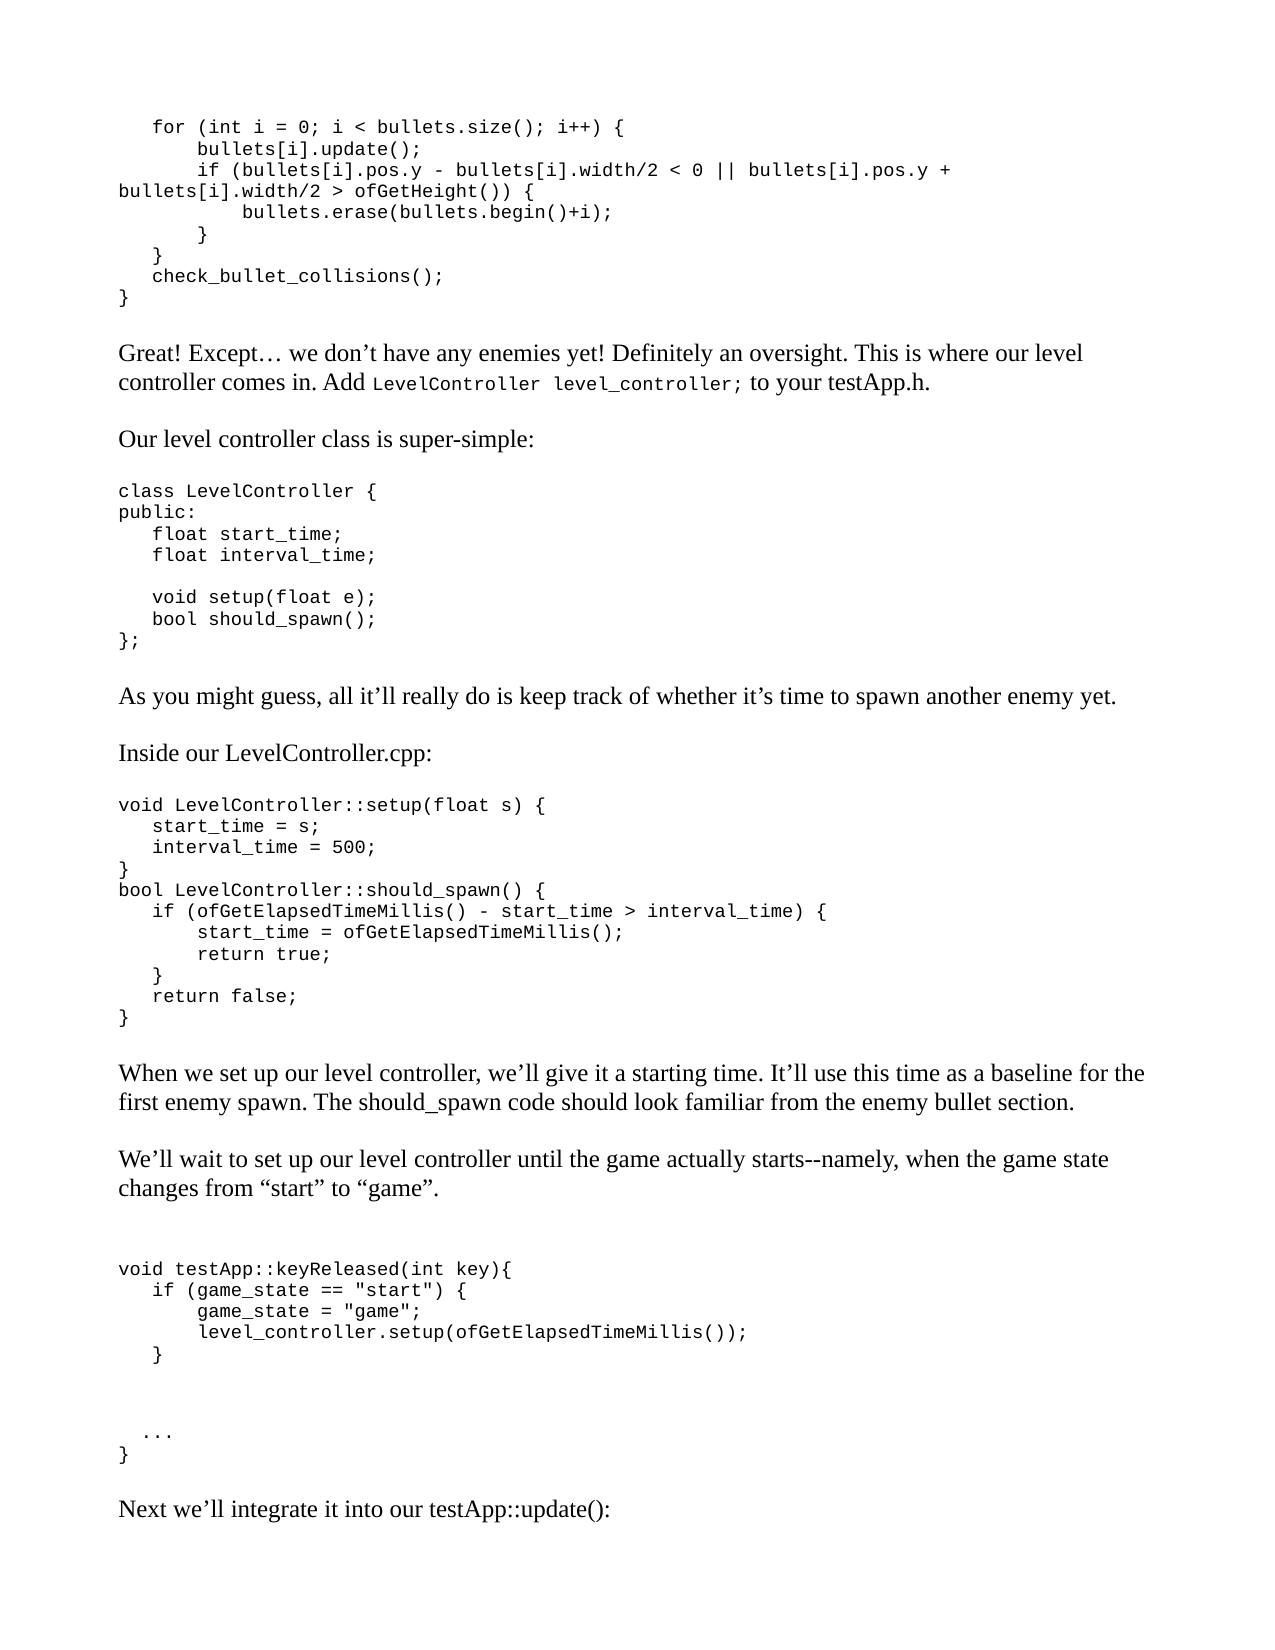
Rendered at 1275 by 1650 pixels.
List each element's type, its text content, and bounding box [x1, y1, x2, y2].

text } [118, 224, 1157, 246]
text } [118, 1444, 1157, 1466]
text Next we’ll integrate it into our testApp::update(): [118, 1494, 1157, 1523]
text float interval_time; [118, 546, 1157, 567]
text bool LevelController::should_spawn() { [118, 881, 1157, 902]
text start_time = ofGetElapsedTimeMillis(); [118, 923, 1157, 944]
text return false; [118, 987, 1157, 1008]
text if (bullets[i].pos.y - bullets[i].width/2 < 0 || bullets[i].pos.y + bullets[i].width/2 > ofGetHeight()) { [118, 161, 1157, 203]
text interval_time = 500; [118, 838, 1157, 859]
text start_time = s; [118, 817, 1157, 838]
text bullets[i].update(); [118, 139, 1157, 161]
text }; [118, 631, 1157, 652]
text Inside our LevelController.cpp: [118, 738, 1157, 767]
text level_controller.setup(ofGetElapsedTimeMillis()); [118, 1323, 1157, 1344]
text check_bullet_collisions(); [118, 267, 1157, 288]
text } [118, 246, 1157, 267]
text public: [118, 503, 1157, 524]
text } [118, 966, 1157, 987]
text ... [118, 1423, 1157, 1444]
text if (game_state == "start") { [118, 1281, 1157, 1302]
text class LevelController { [118, 482, 1157, 503]
text When we set up our level controller, we’ll give it a starting time. It’ll use this time as a baseline for the first enemy spawn. The should_spawn code should look familiar from the enemy bullet section. [118, 1058, 1157, 1116]
text } [118, 859, 1157, 881]
text Our level controller class is super-simple: [118, 396, 1157, 453]
text void testApp::keyReleased(int key){ [118, 1259, 1157, 1281]
text } [118, 288, 1157, 309]
text void setup(float e); [118, 588, 1157, 609]
text game_state = "game"; [118, 1302, 1157, 1323]
text return true; [118, 944, 1157, 966]
text Great! Except… we don’t have any enemies yet! Definitely an oversight. This is where our level controller comes in. Add LevelController level_controller; to your testApp.h. [118, 338, 1157, 396]
text bullets.erase(bullets.begin()+i); [118, 203, 1157, 224]
text for (int i = 0; i < bullets.size(); i++) { [118, 118, 1157, 139]
text if (ofGetElapsedTimeMillis() - start_time > interval_time) { [118, 902, 1157, 923]
text bool should_spawn(); [118, 609, 1157, 631]
text } [118, 1008, 1157, 1029]
text } [118, 1344, 1157, 1366]
text As you might guess, all it’ll really do is keep track of whether it’s time to spawn another enemy yet. [118, 681, 1157, 709]
text float start_time; [118, 524, 1157, 546]
text We’ll wait to set up our level controller until the game actually starts--namely, when the game state changes from “start” to “game”. [118, 1144, 1157, 1202]
text void LevelController::setup(float s) { [118, 796, 1157, 817]
